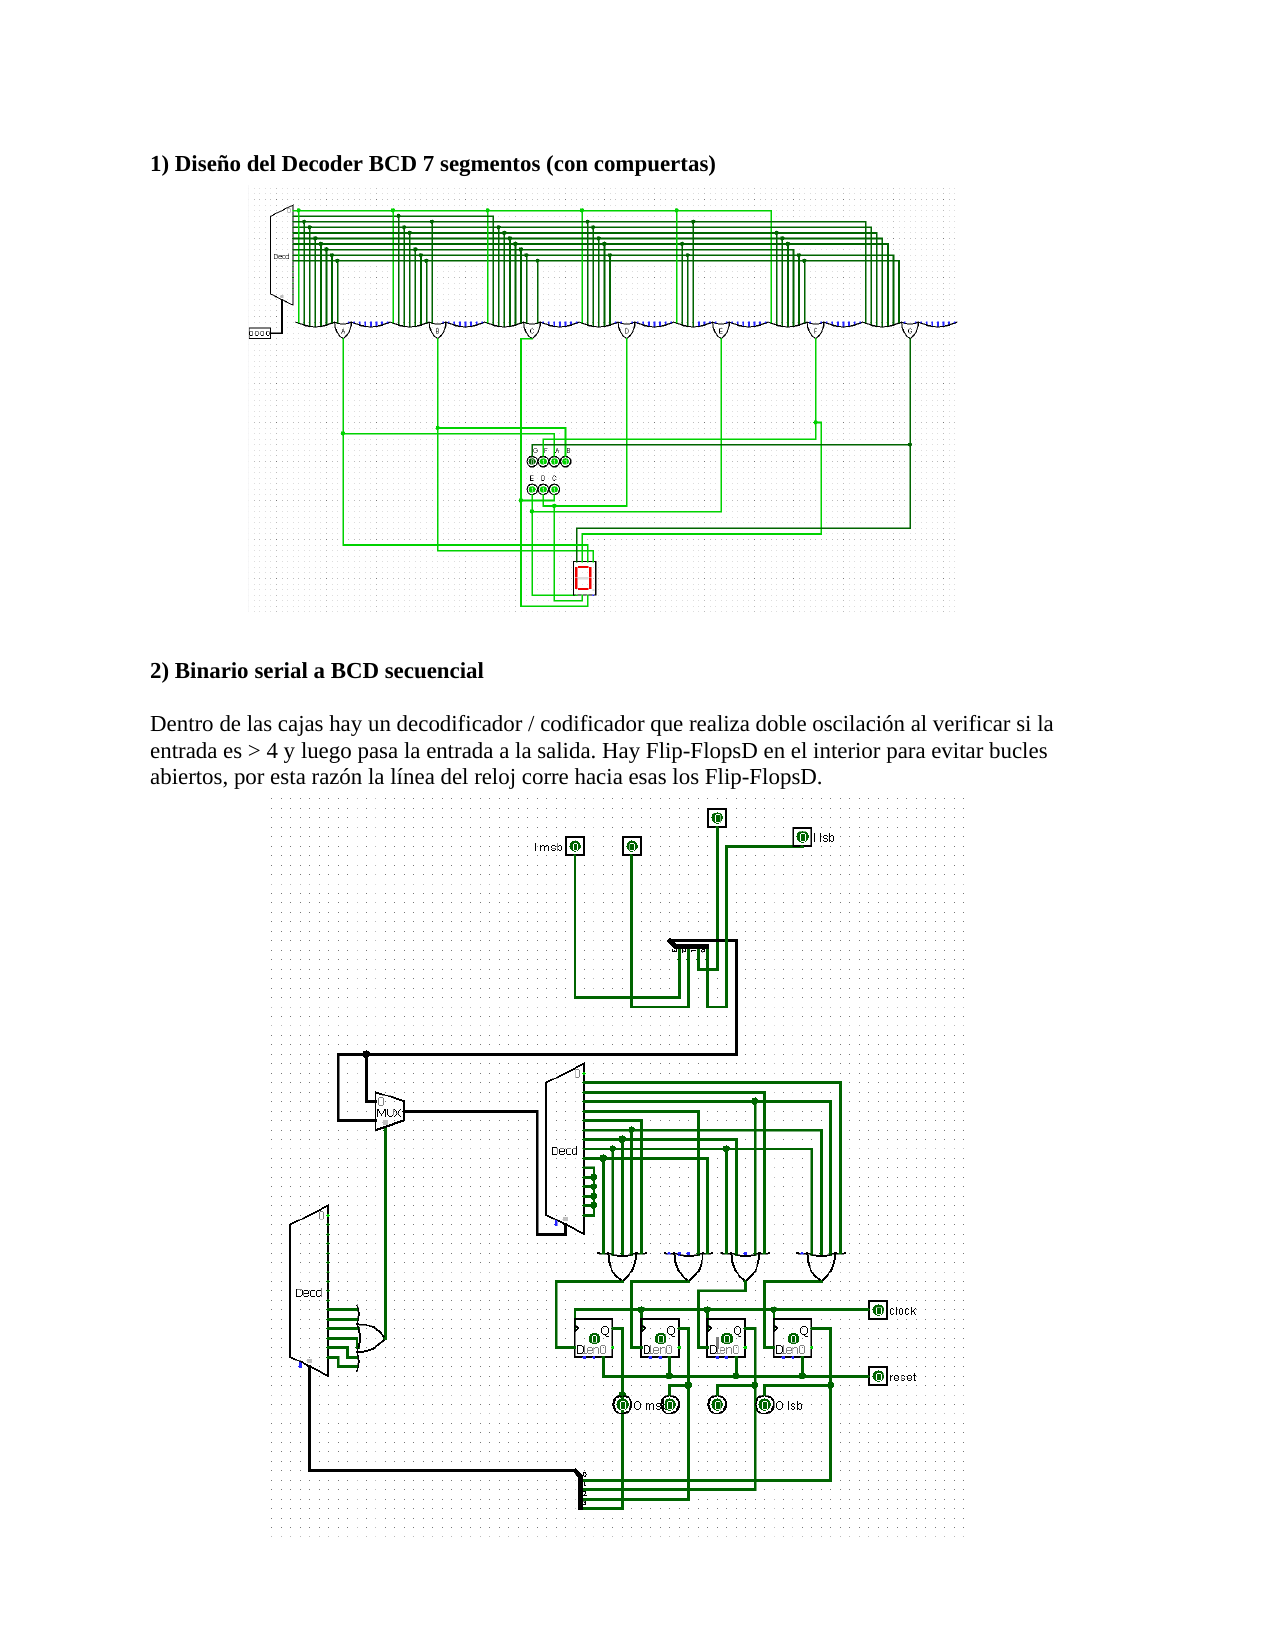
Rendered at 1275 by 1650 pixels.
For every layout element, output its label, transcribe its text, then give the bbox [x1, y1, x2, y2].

text 2) Binario serial a BCD secuencial [150, 658, 1125, 684]
picture [267, 796, 973, 1537]
text 1) Diseño del Decoder BCD 7 segmentos (con compuertas) [150, 150, 1125, 176]
text Dentro de las cajas hay un decodificador / codificador que realiza doble oscilación al verificar si la entrada es > 4 y luego pasa la entrada a la salida. Hay Flip-FlopsD en el interior para evitar bucles abiertos, por esta razón la línea del reloj corre hacia esas los Flip-FlopsD. [150, 710, 1125, 789]
picture [248, 185, 958, 612]
